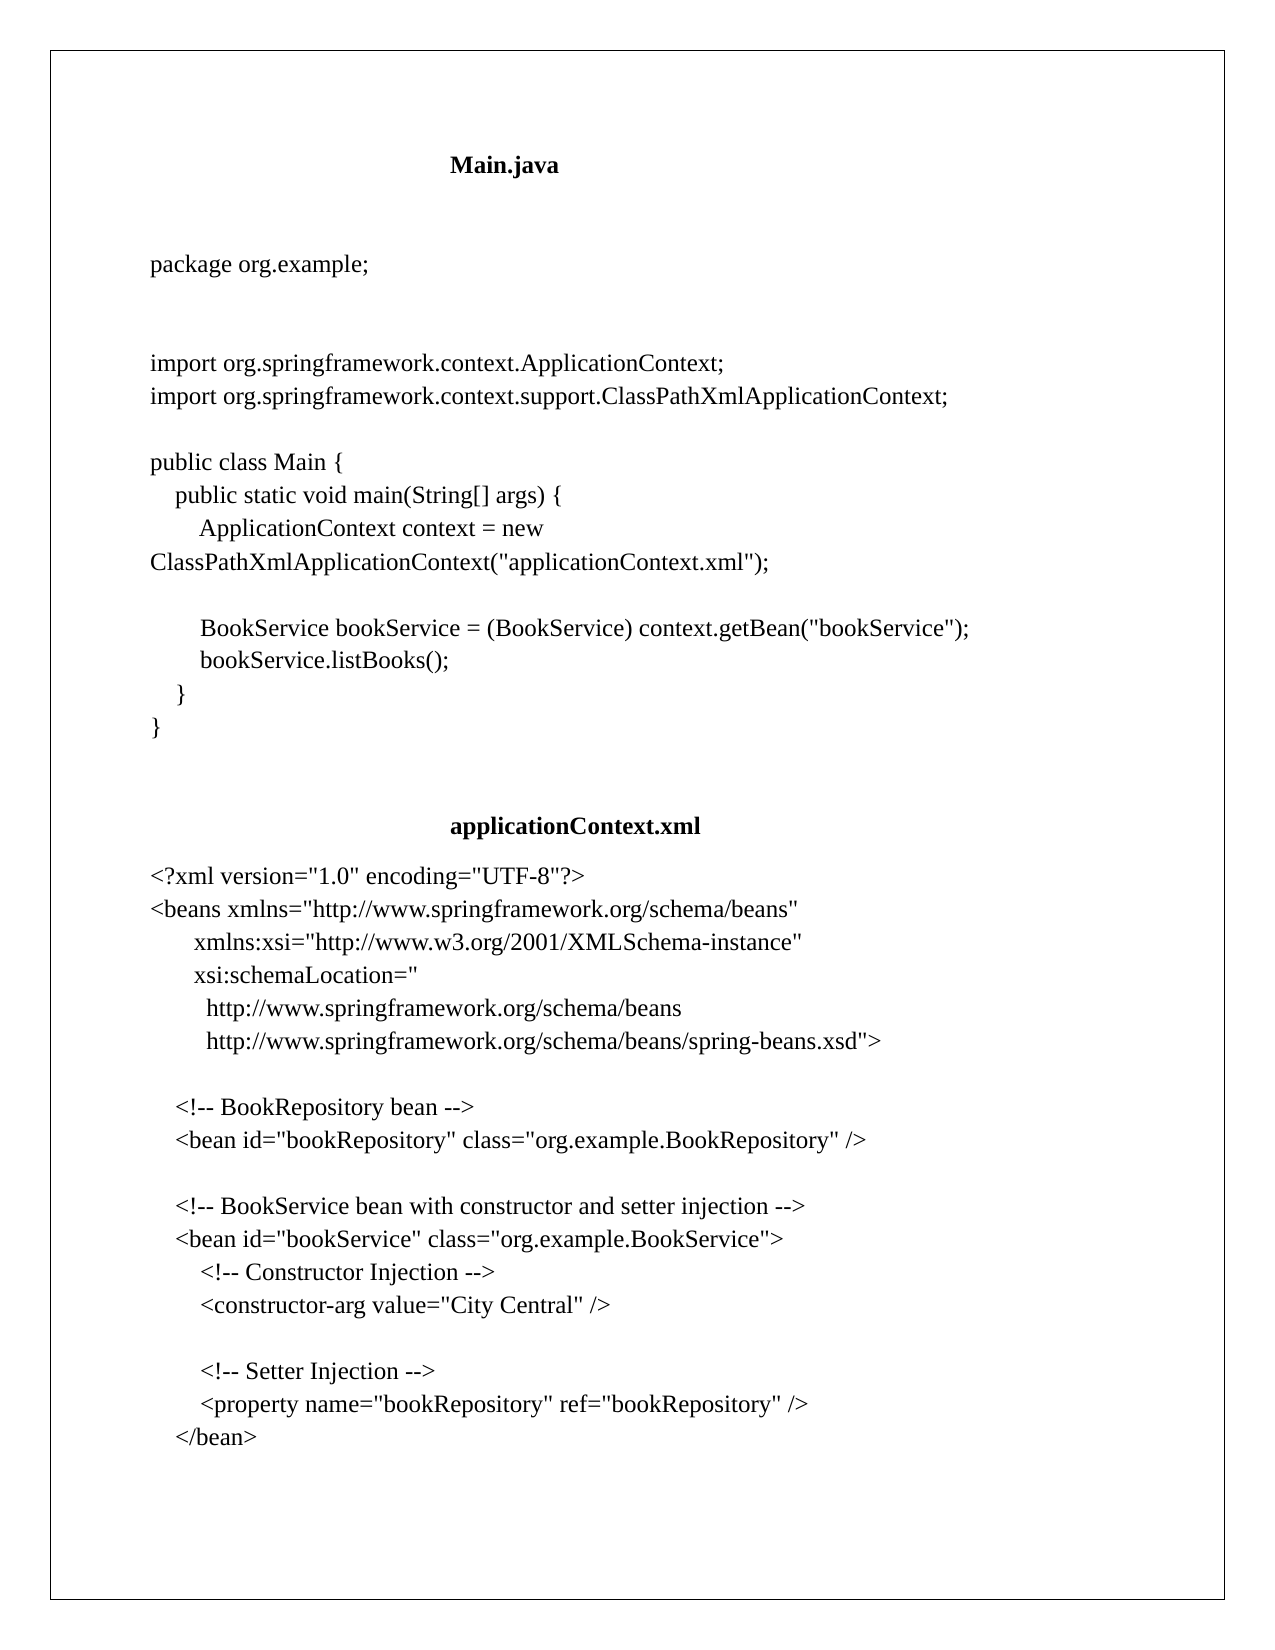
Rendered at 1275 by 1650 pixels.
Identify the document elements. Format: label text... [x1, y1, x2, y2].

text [150, 861, 1125, 1451]
text Main.java [150, 150, 1125, 179]
text applicationContext.xml [150, 811, 1125, 840]
text package org.example; import org.springframework.context.ApplicationContext; import org.springframework.context.support.ClassPathXmlApplicationContext; public class Main { public static void main(String[] args) { ApplicationContext context = new ClassPathXmlApplicationContext("applicationContext.xml"); BookService bookService = (BookService) context.getBean("bookService"); bookService.listBooks(); } } [150, 249, 1125, 740]
